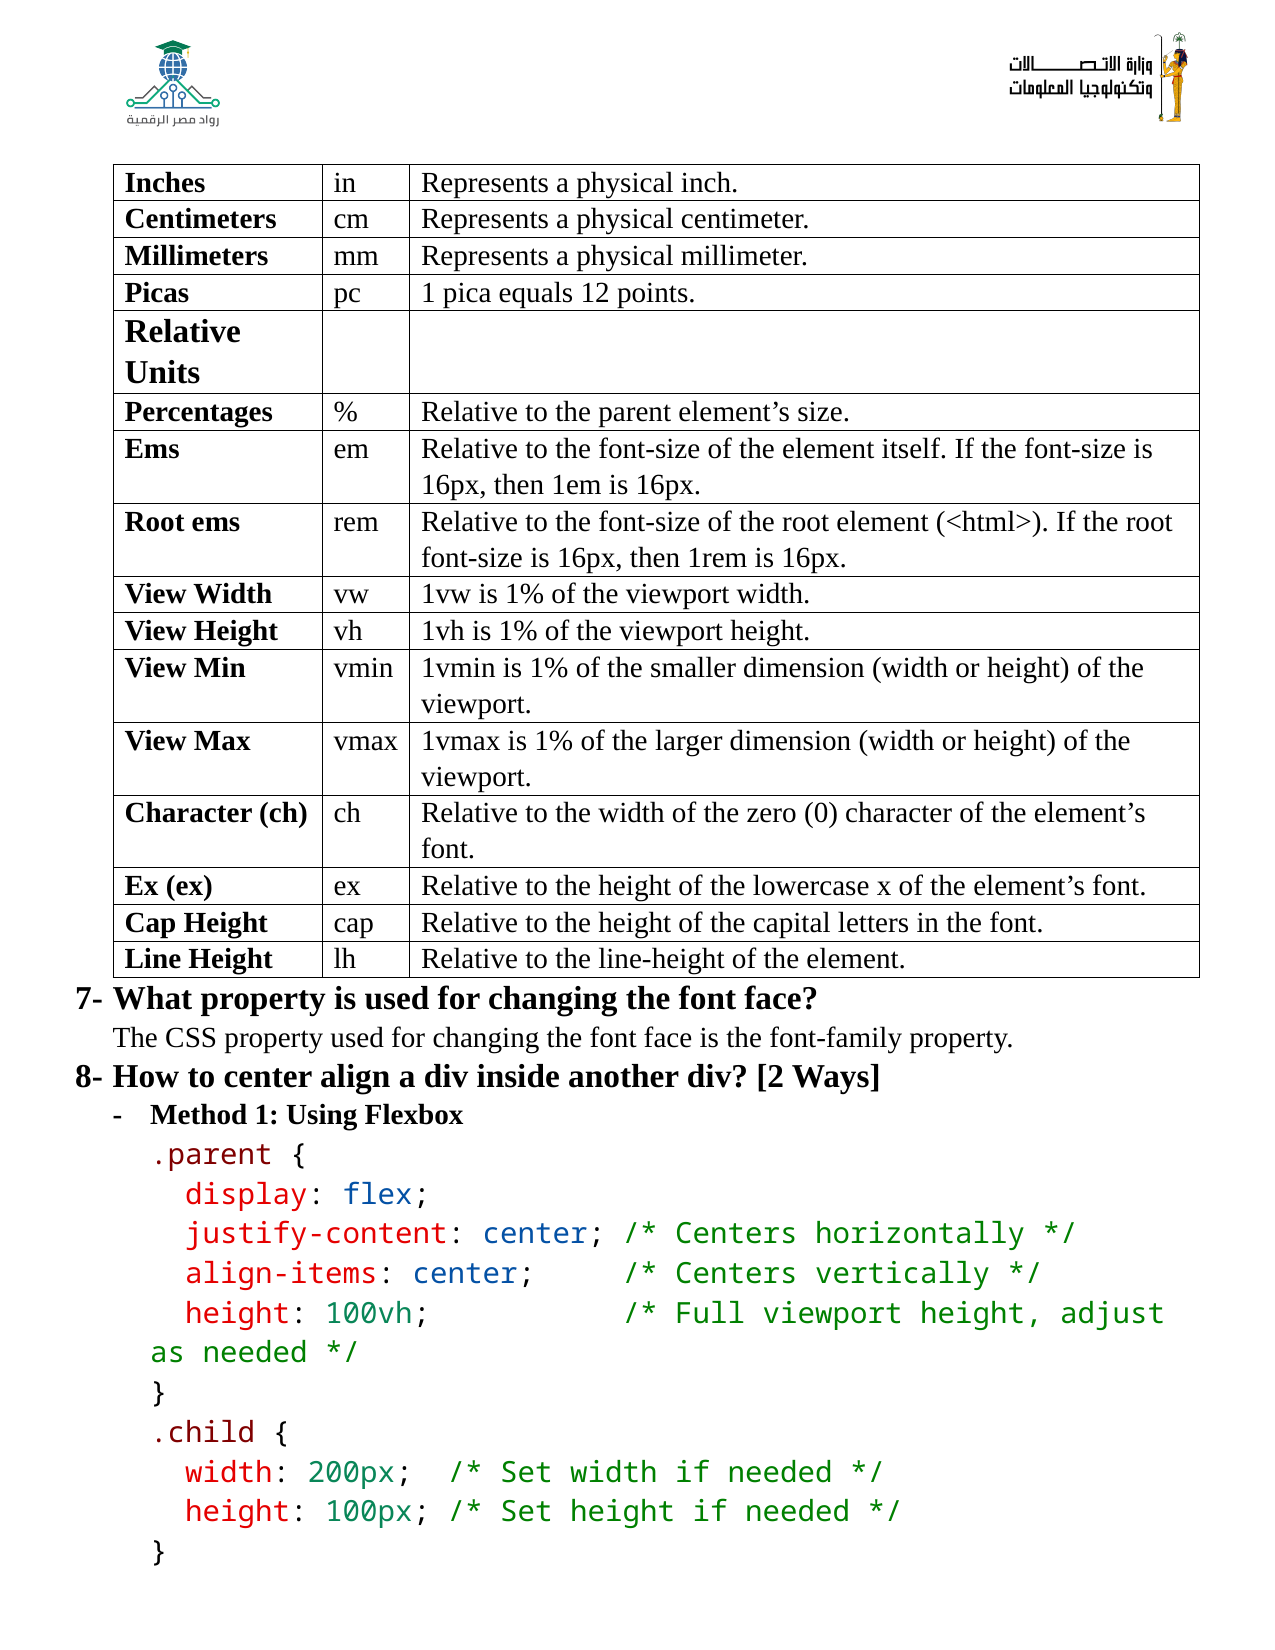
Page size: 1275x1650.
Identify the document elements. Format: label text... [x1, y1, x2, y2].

list height: 100vh; /* Full viewport height, adjust as needed */ [150, 1292, 1200, 1371]
table_cell Relative to the font-size of the element itself. If the font-size is 16px, then 1em is 16px. [410, 431, 1199, 503]
table_cell Relative Units [114, 311, 322, 393]
table_cell Represents a physical inch. [410, 165, 1199, 200]
table_cell View Max [114, 723, 322, 794]
table_cell 1vmin is 1% of the smaller dimension (width or height) of the viewport. [410, 650, 1199, 722]
table_cell vh [323, 613, 409, 649]
table_cell Inches [114, 165, 322, 200]
table_cell [323, 311, 409, 393]
list .parent { [150, 1133, 1200, 1173]
table_cell Relative to the height of the capital letters in the font. [410, 905, 1199, 941]
table_cell vmin [323, 650, 409, 722]
table_cell lh [323, 942, 409, 977]
table_cell Ems [114, 431, 322, 503]
table_cell Cap Height [114, 905, 322, 941]
table_cell mm [323, 238, 409, 274]
table_cell View Height [114, 613, 322, 649]
picture [75, 25, 270, 143]
list } [150, 1371, 1200, 1411]
table_cell Relative to the parent element’s size. [410, 394, 1199, 430]
list } [150, 1530, 1200, 1570]
picture [1003, 29, 1199, 127]
table_cell vw [323, 577, 409, 612]
table_cell vmax [323, 723, 409, 794]
table_cell [410, 311, 1199, 393]
list How to center align a div inside another div? [2 Ways] [75, 1056, 1200, 1094]
table_cell Relative to the font-size of the root element (<html>). If the root font-size is 16px, then 1rem is 16px. [410, 504, 1199, 576]
table_cell View Width [114, 577, 322, 612]
list height: 100px; /* Set height if needed */ [150, 1491, 1200, 1530]
table_cell em [323, 431, 409, 503]
table_cell cap [323, 905, 409, 941]
table_cell Relative to the height of the lowercase x of the element’s font. [410, 868, 1199, 904]
table_cell 1vh is 1% of the viewport height. [410, 613, 1199, 649]
table_cell Character (ch) [114, 796, 322, 867]
table_cell Percentages [114, 394, 322, 430]
table_cell % [323, 394, 409, 430]
table_cell 1vw is 1% of the viewport width. [410, 577, 1199, 612]
table_cell Ex (ex) [114, 868, 322, 904]
list Method 1: Using Flexbox [112, 1097, 1200, 1131]
list The CSS property used for changing the font face is the font-family property. [112, 1020, 1200, 1053]
table_cell ex [323, 868, 409, 904]
table_cell Relative to the line-height of the element. [410, 942, 1199, 977]
table_cell Centimeters [114, 201, 322, 237]
table_cell View Min [114, 650, 322, 722]
list align-items: center; /* Centers vertically */ [150, 1252, 1200, 1292]
table_cell ch [323, 796, 409, 867]
table_cell Millimeters [114, 238, 322, 274]
table_cell Represents a physical millimeter. [410, 238, 1199, 274]
table_cell 1vmax is 1% of the larger dimension (width or height) of the viewport. [410, 723, 1199, 794]
table_cell Picas [114, 275, 322, 310]
table_cell Line Height [114, 942, 322, 977]
table_cell Root ems [114, 504, 322, 576]
table_cell in [323, 165, 409, 200]
table_cell Relative to the width of the zero (0) character of the element’s font. [410, 796, 1199, 867]
list width: 200px; /* Set width if needed */ [150, 1451, 1200, 1491]
table_cell rem [323, 504, 409, 576]
table_cell Represents a physical centimeter. [410, 201, 1199, 237]
list .child { [150, 1411, 1200, 1451]
table_cell cm [323, 201, 409, 237]
list justify-content: center; /* Centers horizontally */ [150, 1213, 1200, 1252]
table_cell pc [323, 275, 409, 310]
table_cell 1 pica equals 12 points. [410, 275, 1199, 310]
list display: flex; [150, 1173, 1200, 1213]
list What property is used for changing the font face? [75, 978, 1200, 1017]
